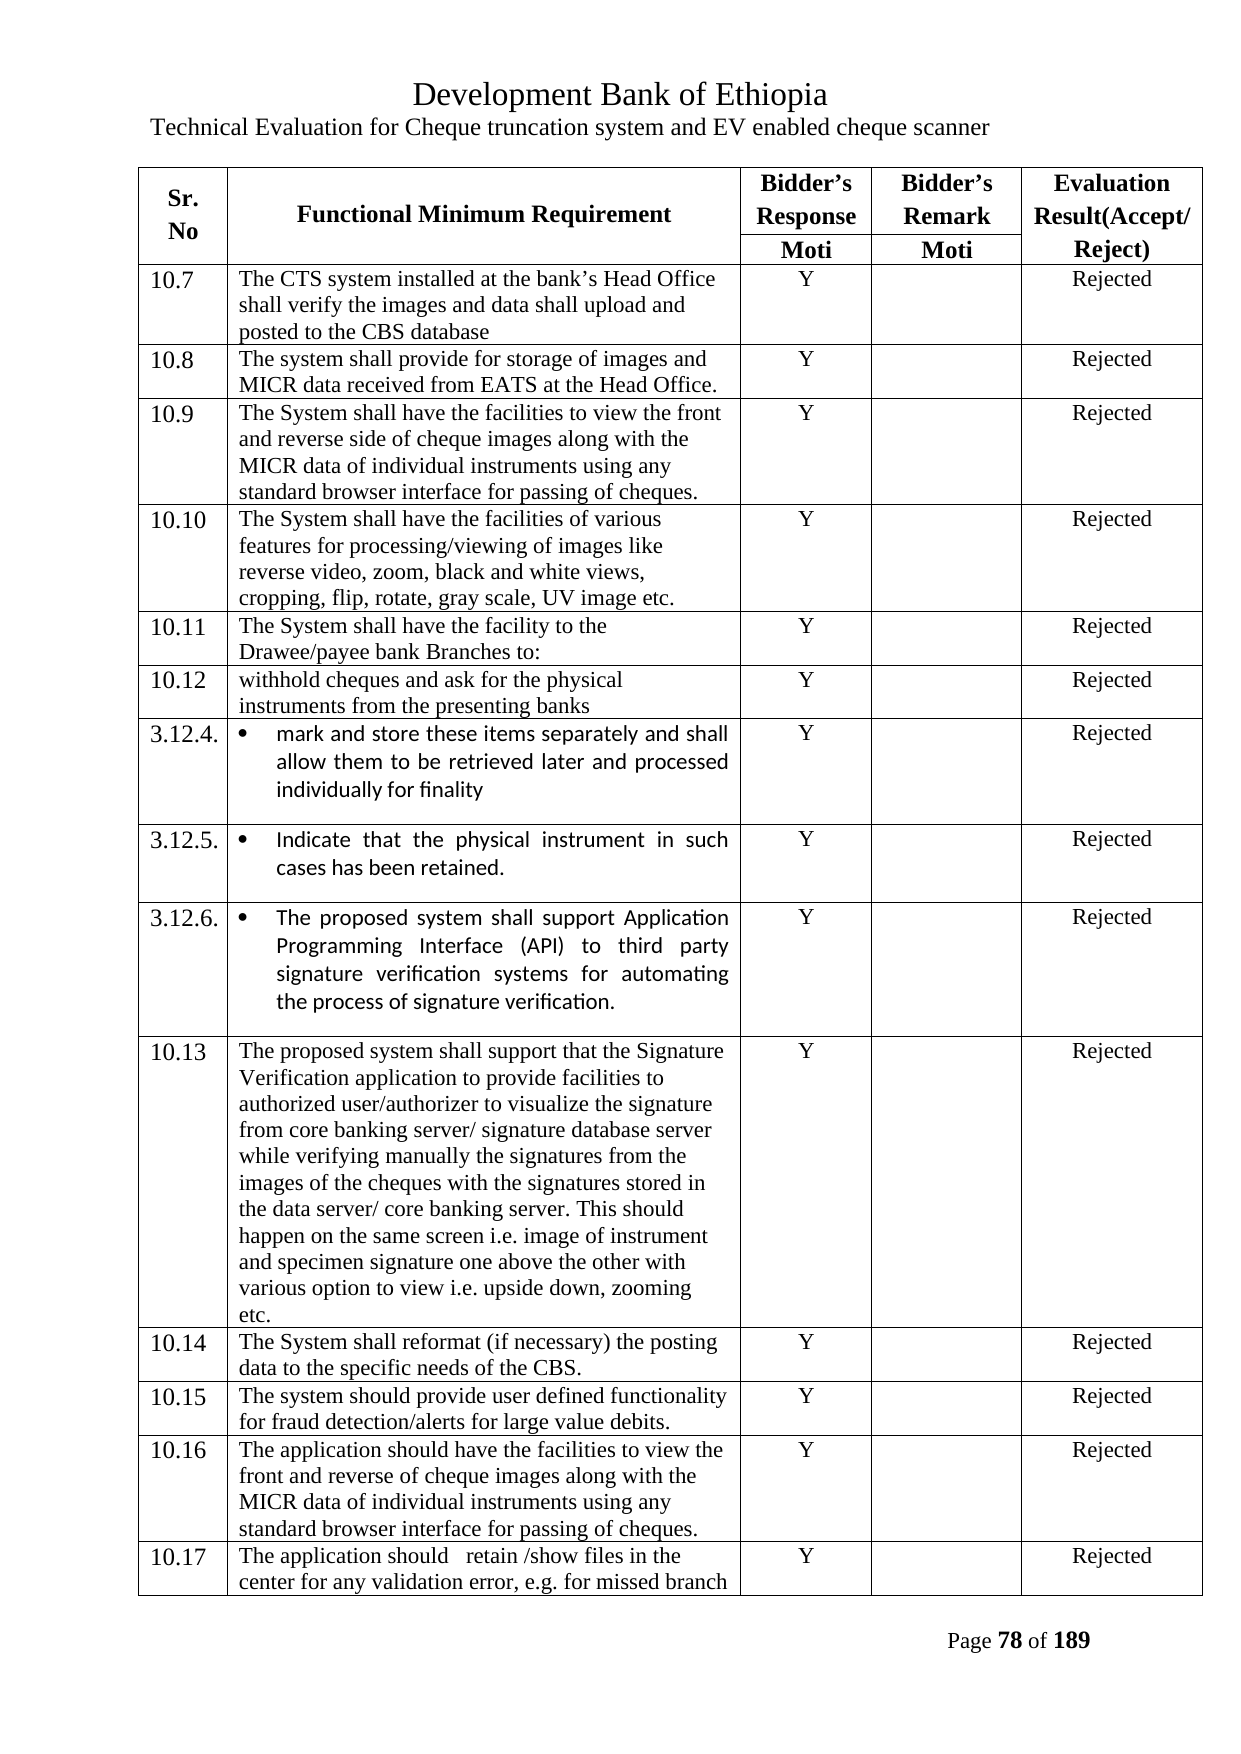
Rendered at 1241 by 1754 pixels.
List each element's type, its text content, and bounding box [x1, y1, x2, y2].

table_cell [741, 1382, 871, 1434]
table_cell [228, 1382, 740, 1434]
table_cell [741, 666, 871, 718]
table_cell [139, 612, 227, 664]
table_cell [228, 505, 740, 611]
table_header Functional Minimum Requirement [228, 168, 740, 264]
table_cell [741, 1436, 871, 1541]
table_header Evaluation Result(Accept/Reject) [1022, 168, 1202, 264]
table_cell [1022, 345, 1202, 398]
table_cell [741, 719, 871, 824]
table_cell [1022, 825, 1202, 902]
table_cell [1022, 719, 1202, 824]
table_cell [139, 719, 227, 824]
table_header Sr. No [139, 168, 227, 264]
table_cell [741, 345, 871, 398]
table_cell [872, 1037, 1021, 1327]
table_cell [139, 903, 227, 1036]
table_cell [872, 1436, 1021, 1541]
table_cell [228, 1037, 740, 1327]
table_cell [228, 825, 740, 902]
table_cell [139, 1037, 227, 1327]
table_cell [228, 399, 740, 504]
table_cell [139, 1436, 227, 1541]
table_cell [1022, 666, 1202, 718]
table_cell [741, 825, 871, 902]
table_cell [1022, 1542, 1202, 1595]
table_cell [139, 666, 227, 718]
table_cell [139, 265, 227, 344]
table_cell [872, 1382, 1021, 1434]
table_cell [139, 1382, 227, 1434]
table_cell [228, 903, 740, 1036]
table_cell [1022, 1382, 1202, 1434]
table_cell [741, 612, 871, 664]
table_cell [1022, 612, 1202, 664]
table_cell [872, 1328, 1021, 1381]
table_cell Moti [872, 235, 1021, 264]
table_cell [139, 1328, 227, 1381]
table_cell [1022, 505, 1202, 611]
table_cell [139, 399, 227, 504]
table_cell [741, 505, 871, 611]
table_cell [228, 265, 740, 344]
table_header Bidder’s Response [741, 168, 871, 234]
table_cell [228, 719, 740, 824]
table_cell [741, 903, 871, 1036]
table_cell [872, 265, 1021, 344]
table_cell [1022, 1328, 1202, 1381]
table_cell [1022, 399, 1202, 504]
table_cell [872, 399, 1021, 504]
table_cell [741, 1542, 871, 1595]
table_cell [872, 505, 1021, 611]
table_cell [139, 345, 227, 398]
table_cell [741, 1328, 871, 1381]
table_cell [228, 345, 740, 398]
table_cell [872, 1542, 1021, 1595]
table_header Bidder’s Remark [872, 168, 1021, 234]
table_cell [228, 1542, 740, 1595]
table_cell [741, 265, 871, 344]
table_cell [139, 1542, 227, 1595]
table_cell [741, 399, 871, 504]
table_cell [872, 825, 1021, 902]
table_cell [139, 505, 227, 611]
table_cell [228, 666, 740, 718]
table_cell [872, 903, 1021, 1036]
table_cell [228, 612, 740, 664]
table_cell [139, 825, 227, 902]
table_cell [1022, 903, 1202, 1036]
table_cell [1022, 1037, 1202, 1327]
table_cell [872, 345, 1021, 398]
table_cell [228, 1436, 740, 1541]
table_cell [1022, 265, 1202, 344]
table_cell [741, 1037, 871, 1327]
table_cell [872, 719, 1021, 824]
table_cell Moti [741, 235, 871, 264]
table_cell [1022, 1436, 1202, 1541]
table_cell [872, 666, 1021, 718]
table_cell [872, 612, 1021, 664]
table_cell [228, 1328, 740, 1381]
